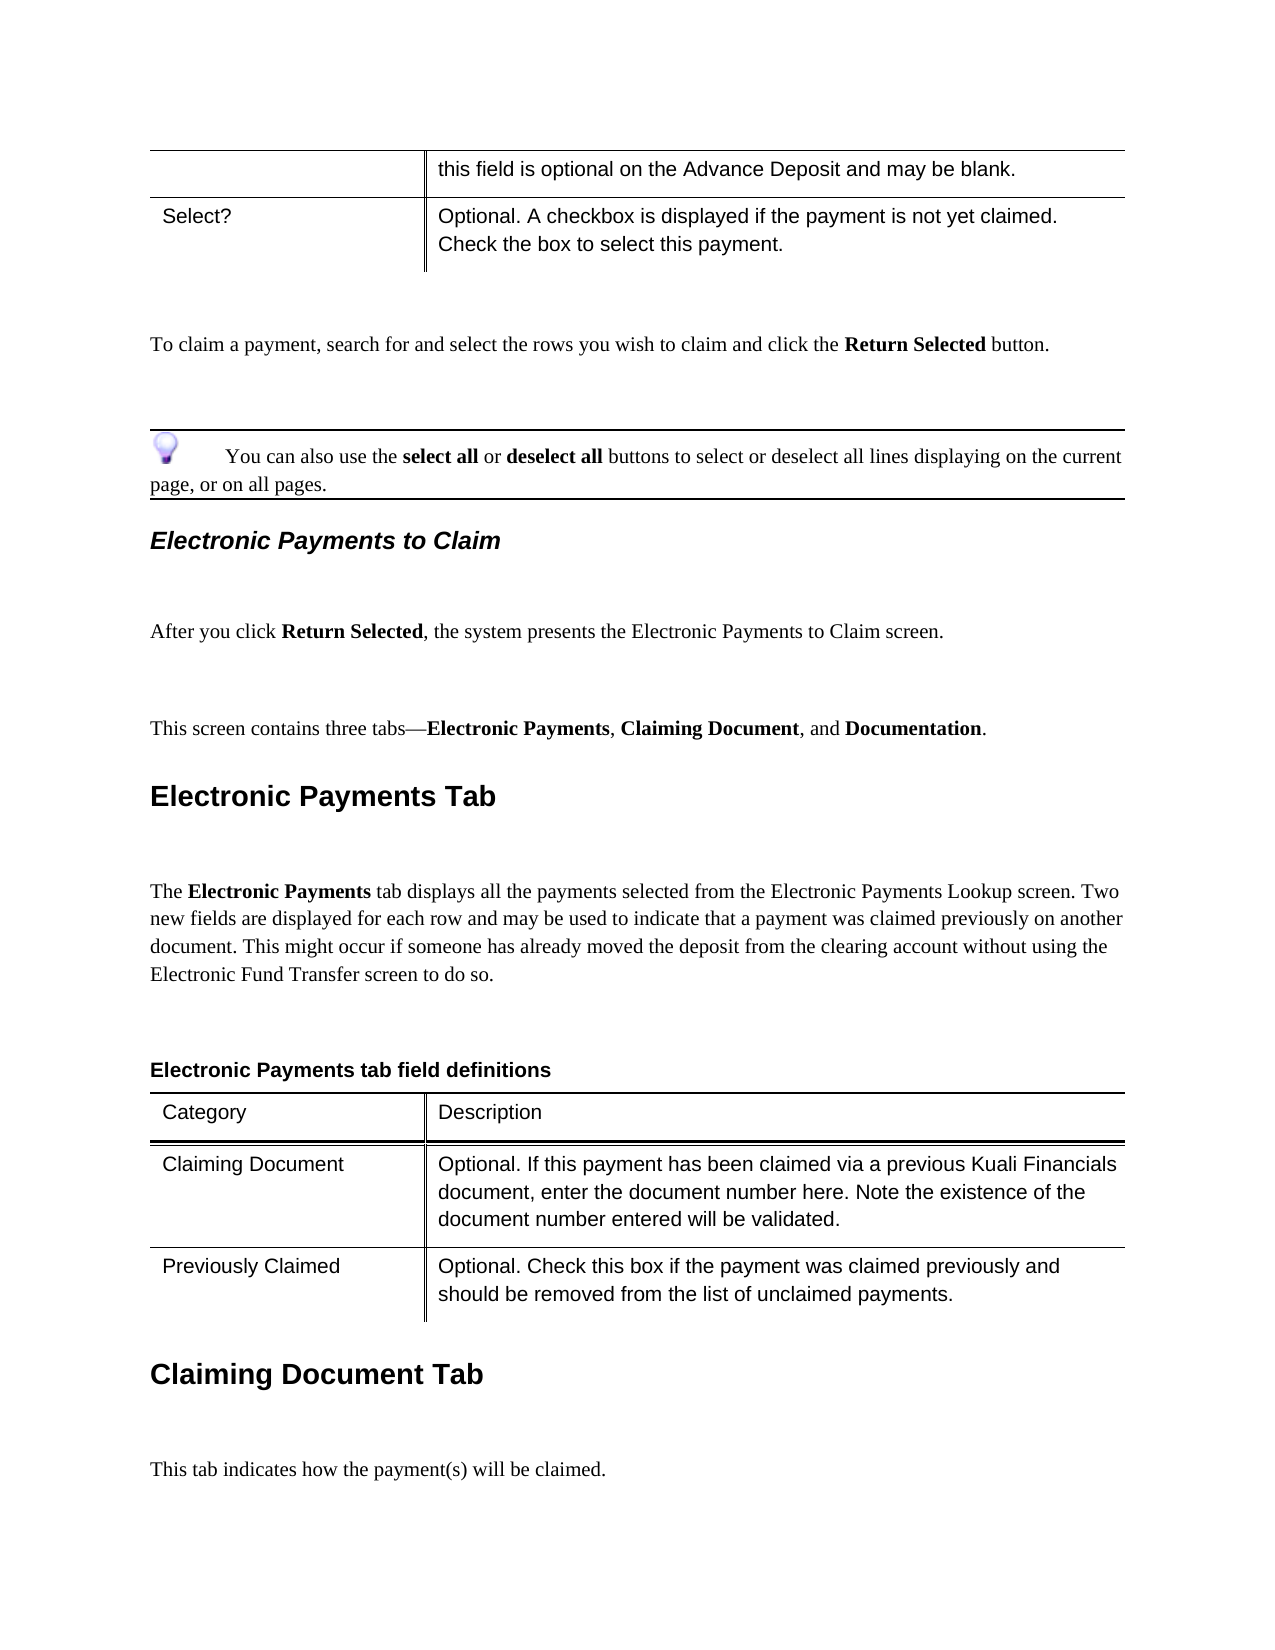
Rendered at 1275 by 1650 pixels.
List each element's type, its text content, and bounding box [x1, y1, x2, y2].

table_header Category [150, 1094, 424, 1140]
table_header Description [427, 1094, 1125, 1140]
subtitle Claiming Document Tab [150, 1357, 1125, 1391]
subtitle Electronic Payments Tab [150, 779, 1125, 813]
text You can also use the select all or deselect all buttons to select or deselect all lines displaying on the current page, or on all pages. [150, 431, 1125, 498]
text After you click Return Selected, the system presents the Electronic Payments to Claim screen. [150, 619, 1125, 643]
table_cell Optional. If this payment has been claimed via a previous Kuali Financials document, enter the document number here. Note the existence of the document number entered will be validated. [427, 1146, 1125, 1247]
text The Electronic Payments tab displays all the payments selected from the Electronic Payments Lookup screen. Two new fields are displayed for each row and may be used to indicate that a payment was claimed previously on another document. This might occur if someone has already moved the deposit from the clearing account without using the Electronic Fund Transfer screen to do so. [150, 879, 1125, 986]
table_cell Claiming Document [150, 1146, 424, 1247]
subtitle Electronic Payments to Claim [150, 526, 1125, 554]
table_cell Optional. Check this box if the payment was claimed previously and should be removed from the list of unclaimed payments. [427, 1248, 1125, 1322]
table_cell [150, 151, 424, 197]
text To claim a payment, search for and select the rows you wish to claim and click the Return Selected button. [150, 332, 1125, 356]
table_cell Select? [150, 198, 424, 272]
subtitle Electronic Payments tab field definitions [150, 1058, 1117, 1082]
text This tab indicates how the payment(s) will be claimed. [150, 1456, 1125, 1481]
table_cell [427, 151, 1125, 197]
table_cell Previously Claimed [150, 1248, 424, 1322]
picture [150, 432, 182, 464]
text This screen contains three tabs—Electronic Payments, Claiming Document, and Documentation. [150, 716, 1125, 740]
table_cell Optional. A checkbox is displayed if the payment is not yet claimed. Check the box to select this payment. [427, 198, 1125, 272]
